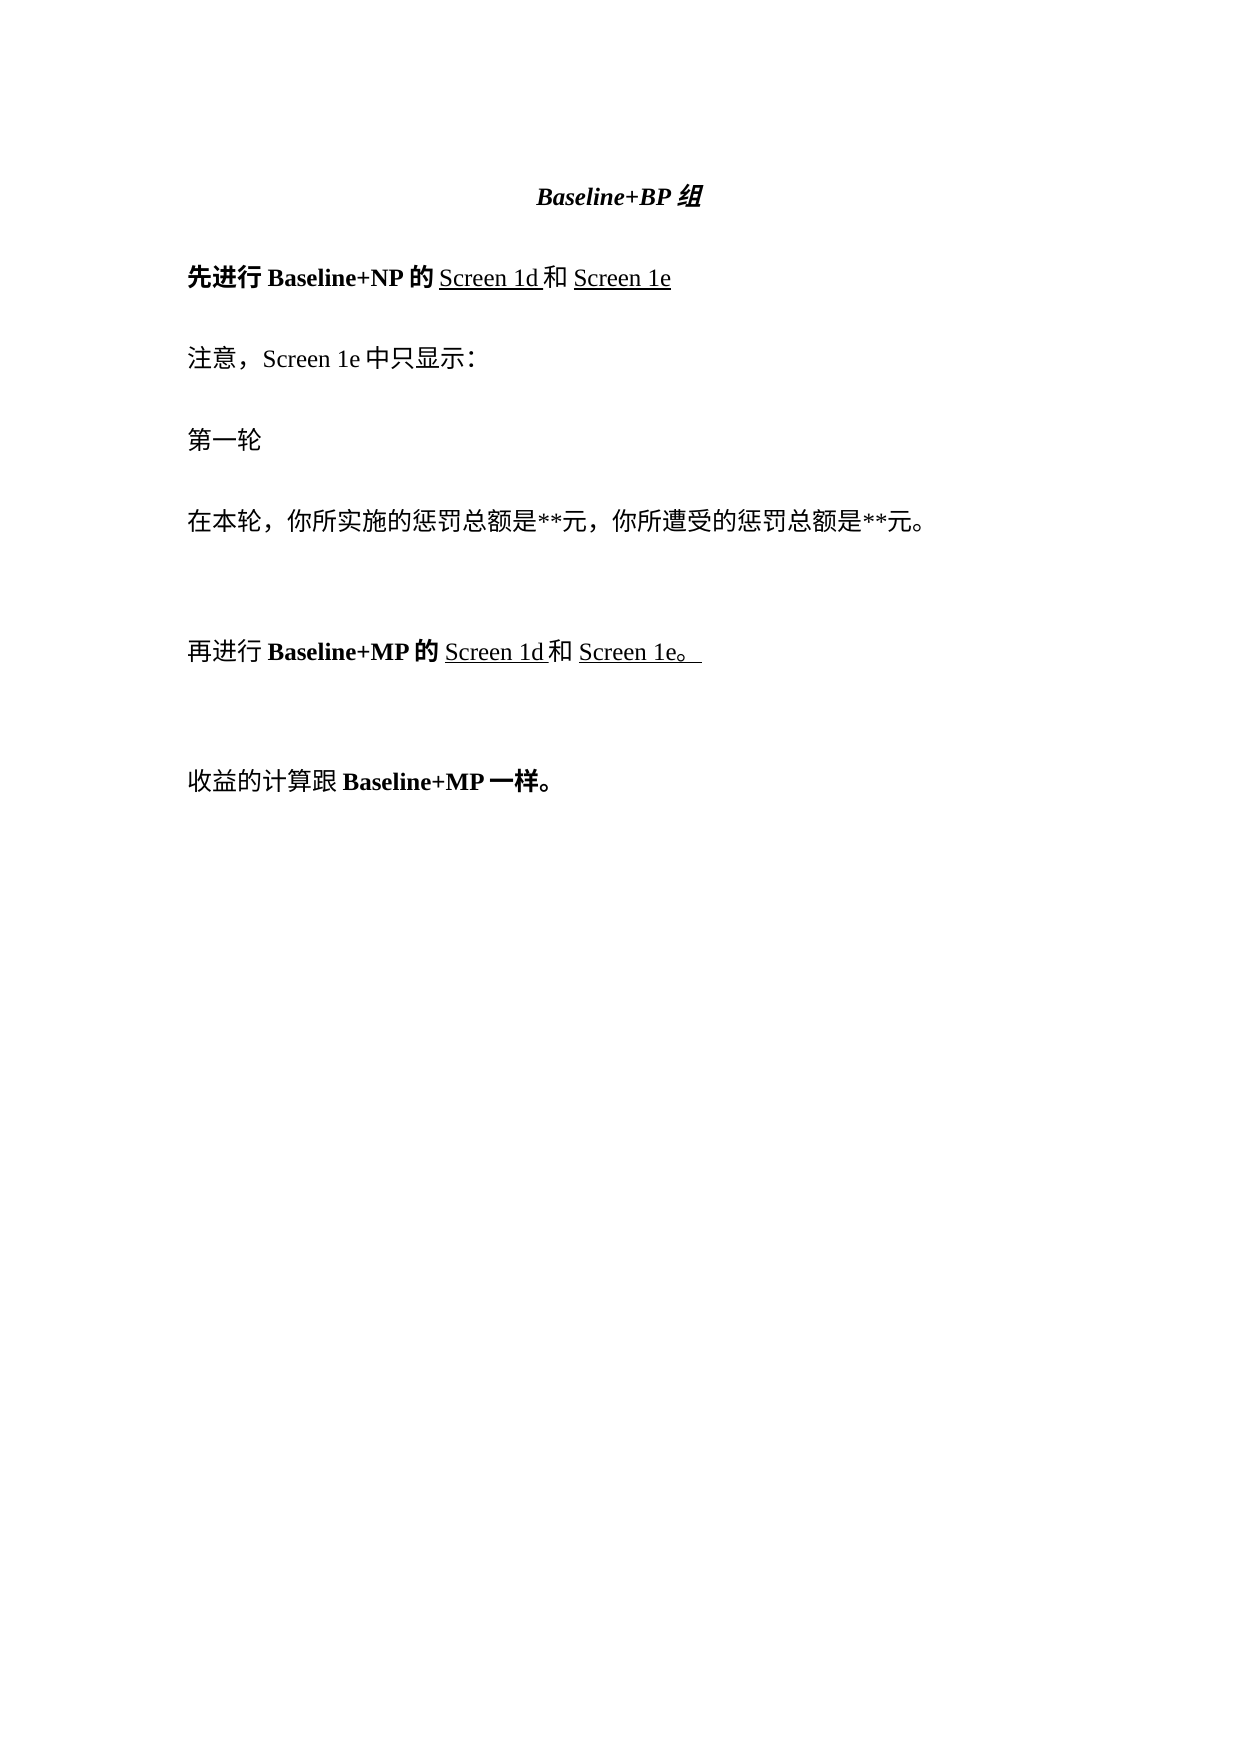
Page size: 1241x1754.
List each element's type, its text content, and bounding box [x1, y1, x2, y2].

text Baseline+BP组 [187, 162, 1053, 227]
text 再进行Baseline+MP的Screen 1d和Screen 1e。 [187, 617, 1053, 682]
text 在本轮，你所实施的惩罚总额是**元，你所遭受的惩罚总额是**元。 [187, 487, 1053, 552]
text 先进行Baseline+NP的Screen 1d和Screen 1e [187, 243, 1053, 308]
text 注意，Screen 1e中只显示： [187, 324, 1053, 389]
text 收益的计算跟Baseline+MP一样。 [187, 747, 1053, 812]
text 第一轮 [187, 406, 1053, 471]
